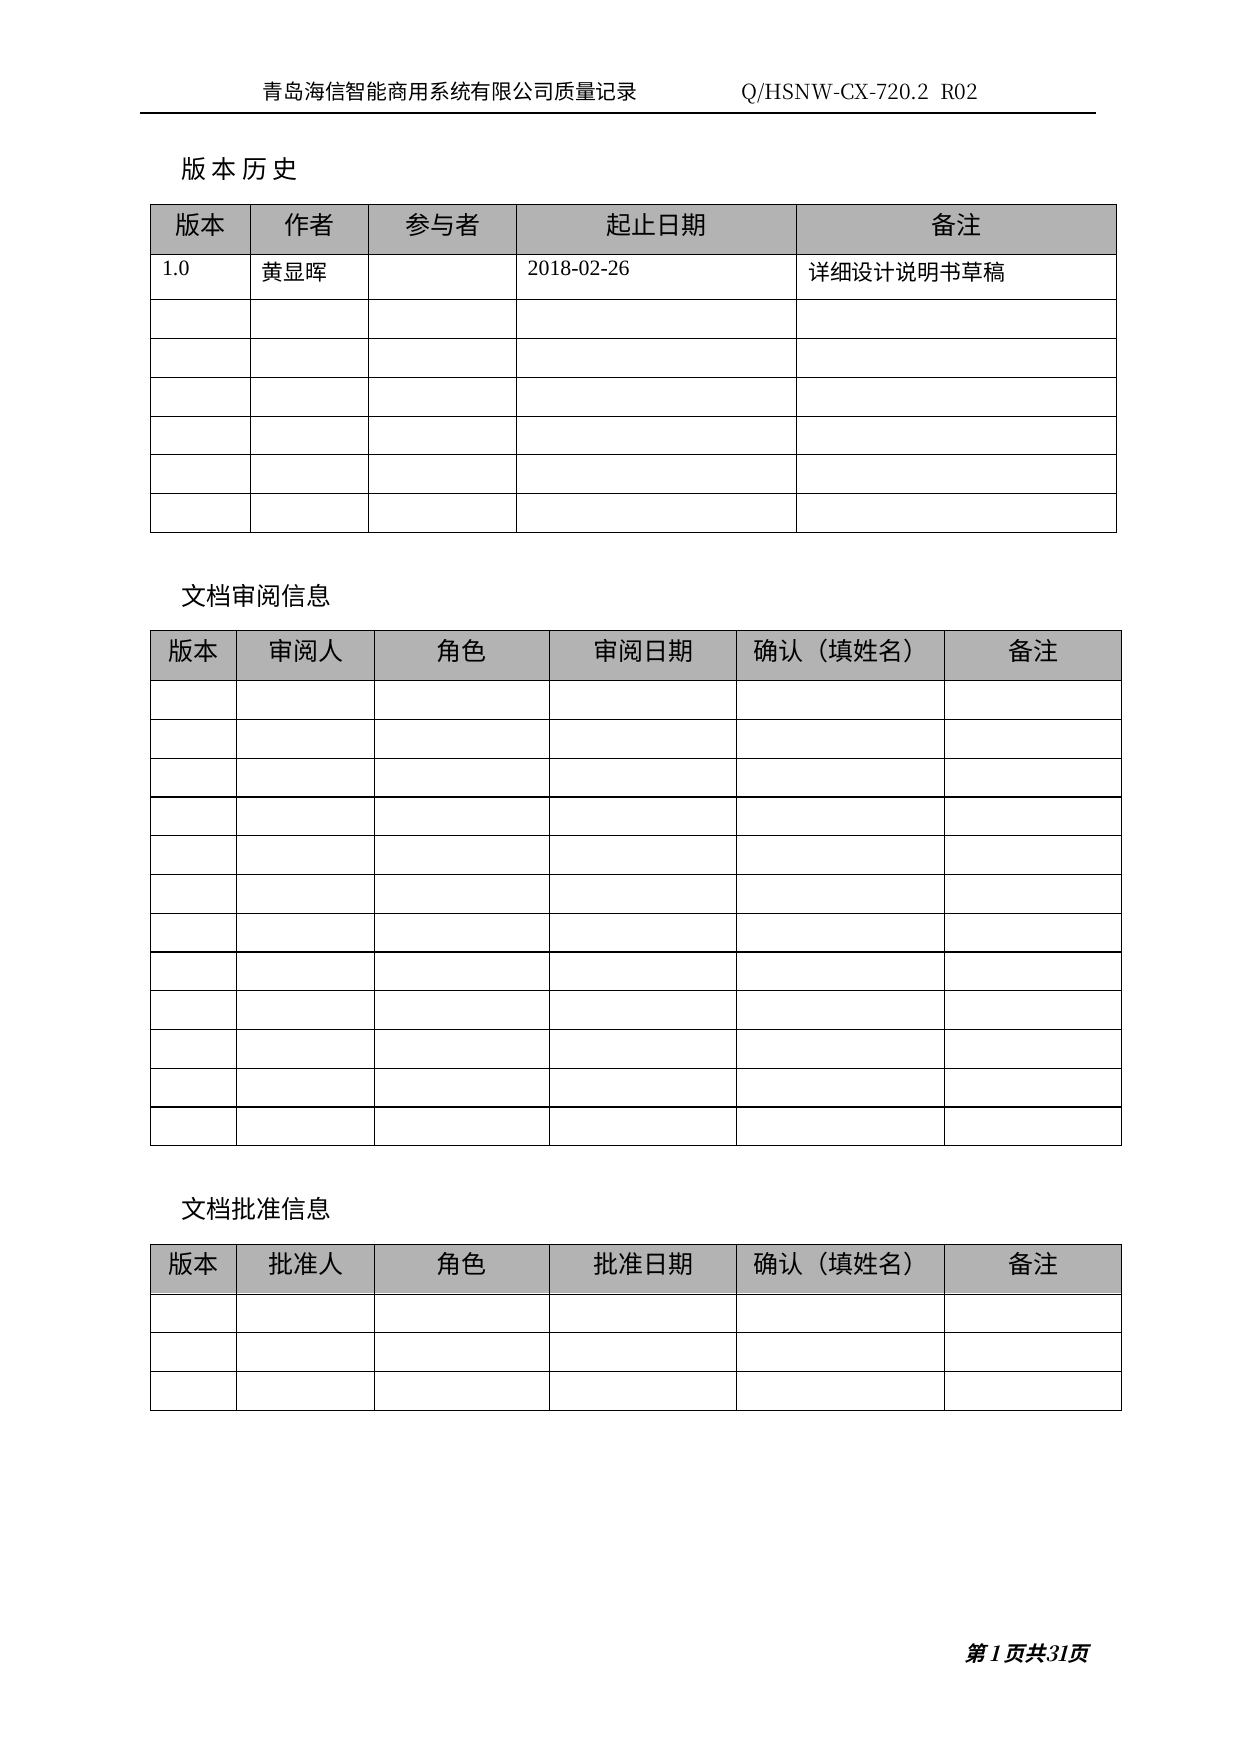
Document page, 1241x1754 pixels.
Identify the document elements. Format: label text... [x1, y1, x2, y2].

table_cell [237, 953, 374, 990]
table_cell [151, 455, 250, 493]
table_cell [237, 1069, 374, 1106]
table_cell [375, 1108, 549, 1145]
table_cell [151, 339, 250, 377]
table_cell [151, 991, 236, 1029]
table_cell [517, 417, 796, 454]
table_cell 黄显晖 [251, 255, 368, 299]
table_cell [237, 1333, 374, 1371]
table_cell [737, 1108, 944, 1145]
table_cell [517, 378, 796, 416]
table_cell [797, 417, 1116, 454]
table_cell [369, 255, 516, 299]
table_cell [375, 798, 549, 835]
table_cell [945, 798, 1121, 835]
table_cell [237, 1030, 374, 1068]
text 文档批准信息 [181, 1189, 1090, 1226]
table_cell [369, 417, 516, 454]
table_header 参与者 [369, 205, 516, 254]
table_cell [375, 1295, 549, 1332]
table_cell [375, 1030, 549, 1068]
text 文档审阅信息 [181, 576, 1090, 612]
table_header 起止日期 [517, 205, 796, 254]
table_cell [737, 875, 944, 913]
table_cell [737, 836, 944, 874]
table_cell [945, 1030, 1121, 1068]
table_cell [945, 681, 1121, 719]
table_cell [151, 1108, 236, 1145]
table_cell [737, 914, 944, 951]
table_cell [151, 953, 236, 990]
table_cell [251, 339, 368, 377]
table_header 备注 [945, 631, 1121, 680]
table_cell [550, 914, 736, 951]
table_cell [375, 914, 549, 951]
table_cell [517, 300, 796, 338]
table_cell [151, 417, 250, 454]
table_header 审阅人 [237, 631, 374, 680]
table_cell [945, 720, 1121, 758]
table_cell [550, 953, 736, 990]
table_cell [737, 1372, 944, 1410]
table_cell [945, 1333, 1121, 1371]
table_cell [237, 875, 374, 913]
table_cell [797, 339, 1116, 377]
table_cell [151, 681, 236, 719]
table_cell 详细设计说明书草稿 [797, 255, 1116, 299]
table_cell [375, 759, 549, 796]
table_header 版本 [151, 1245, 236, 1293]
table_cell [151, 1030, 236, 1068]
table_header 备注 [797, 205, 1116, 254]
table_cell [369, 494, 516, 532]
table_cell [550, 1108, 736, 1145]
text 版 本 历 史 [181, 150, 1090, 186]
table_cell [151, 1372, 236, 1410]
table_cell [550, 1372, 736, 1410]
table_cell [737, 720, 944, 758]
table_cell 1.0 [151, 255, 250, 299]
table_cell [251, 455, 368, 493]
table_cell [151, 378, 250, 416]
table_cell [375, 1333, 549, 1371]
table_cell [517, 494, 796, 532]
table_cell [737, 1030, 944, 1068]
table_cell [251, 300, 368, 338]
table_cell [369, 378, 516, 416]
table_cell [550, 1030, 736, 1068]
table_cell [237, 991, 374, 1029]
table_cell [369, 339, 516, 377]
table_cell [797, 455, 1116, 493]
table_cell [251, 494, 368, 532]
table_cell [550, 991, 736, 1029]
table_cell [375, 875, 549, 913]
table_cell [945, 759, 1121, 796]
table_header 角色 [375, 1245, 549, 1293]
table_cell [237, 1295, 374, 1332]
table_cell [375, 681, 549, 719]
table_cell [550, 720, 736, 758]
table_header 批准日期 [550, 1245, 736, 1293]
table_cell [945, 914, 1121, 951]
table_cell [737, 681, 944, 719]
table_cell [375, 1372, 549, 1410]
table_cell [945, 991, 1121, 1029]
table_cell [550, 836, 736, 874]
table_cell [737, 991, 944, 1029]
table_cell [517, 339, 796, 377]
table_cell [237, 836, 374, 874]
table_cell [945, 836, 1121, 874]
table_header 审阅日期 [550, 631, 736, 680]
table_cell [737, 759, 944, 796]
table_header 备注 [945, 1245, 1121, 1293]
table_cell [945, 1295, 1121, 1332]
table_cell [151, 720, 236, 758]
table_cell [550, 681, 736, 719]
table_cell [550, 1069, 736, 1106]
table_header 版本 [151, 631, 236, 680]
table_cell [375, 953, 549, 990]
table_cell [945, 1372, 1121, 1410]
table_cell [151, 759, 236, 796]
table_cell [237, 720, 374, 758]
table_cell [151, 1069, 236, 1106]
table_cell [550, 1295, 736, 1332]
table_cell [251, 417, 368, 454]
table_cell [945, 1108, 1121, 1145]
table_cell [151, 914, 236, 951]
table_cell [375, 991, 549, 1029]
table_cell [737, 1295, 944, 1332]
table_cell 2018-02-26 [517, 255, 796, 299]
table_header 批准人 [237, 1245, 374, 1293]
table_cell [550, 875, 736, 913]
table_cell [375, 720, 549, 758]
table_cell [797, 378, 1116, 416]
table_cell [375, 836, 549, 874]
table_cell [151, 494, 250, 532]
table_cell [550, 1333, 736, 1371]
table_cell [550, 798, 736, 835]
table_cell [945, 953, 1121, 990]
table_cell [737, 953, 944, 990]
table_cell [237, 1108, 374, 1145]
table_cell [737, 1069, 944, 1106]
table_cell [151, 300, 250, 338]
table_header 作者 [251, 205, 368, 254]
table_cell [251, 378, 368, 416]
table_cell [517, 455, 796, 493]
table_header 版本 [151, 205, 250, 254]
table_header 确认（填姓名） [737, 631, 944, 680]
table_cell [369, 300, 516, 338]
table_cell [945, 1069, 1121, 1106]
table_cell [737, 798, 944, 835]
table_cell [797, 300, 1116, 338]
table_cell [737, 1333, 944, 1371]
table_cell [945, 875, 1121, 913]
table_cell [369, 455, 516, 493]
table_cell [237, 1372, 374, 1410]
table_cell [237, 759, 374, 796]
table_cell [237, 798, 374, 835]
table_cell [151, 1333, 236, 1371]
table_cell [237, 681, 374, 719]
table_header 确认（填姓名） [737, 1245, 944, 1293]
table_cell [550, 759, 736, 796]
table_cell [375, 1069, 549, 1106]
table_cell [151, 875, 236, 913]
table_header 角色 [375, 631, 549, 680]
table_cell [151, 798, 236, 835]
table_cell [797, 494, 1116, 532]
table_cell [151, 1295, 236, 1332]
table_cell [237, 914, 374, 951]
table_cell [151, 836, 236, 874]
